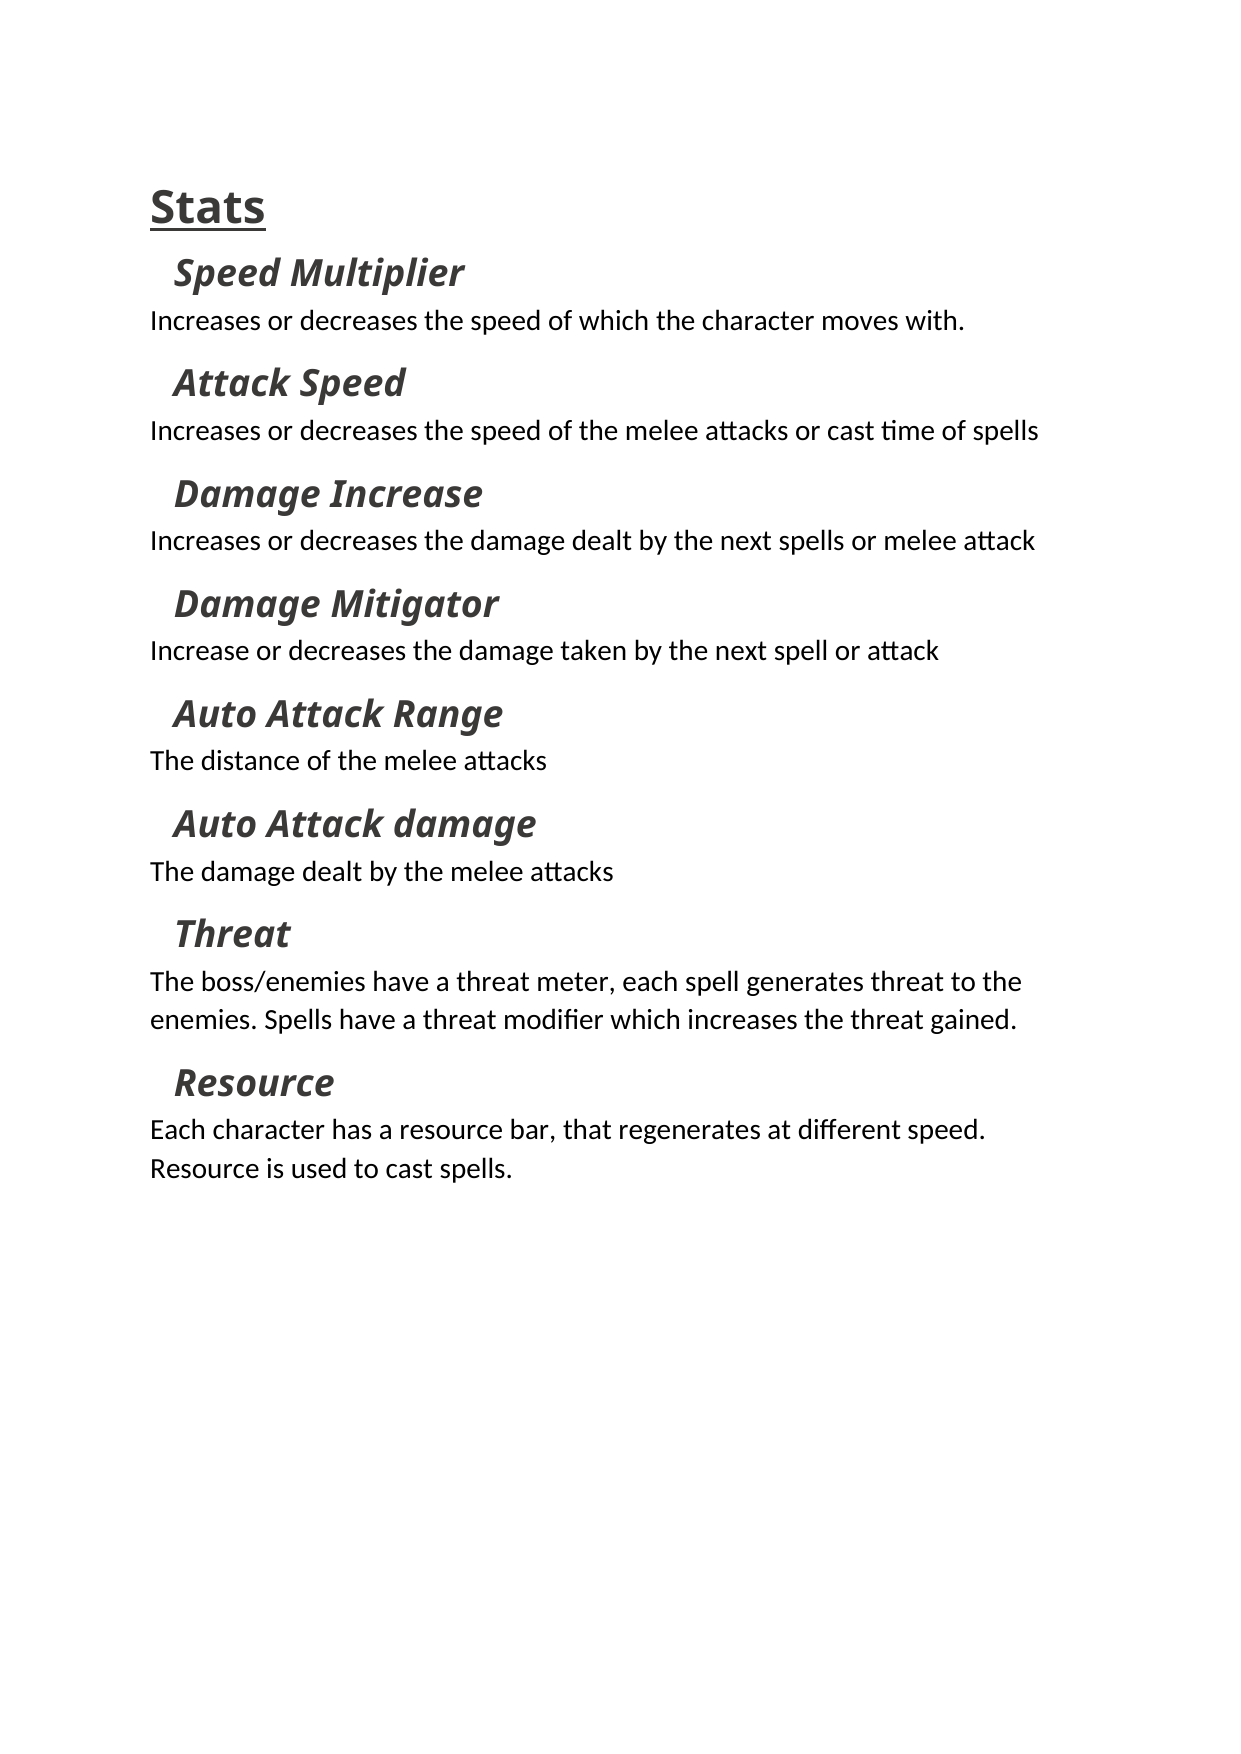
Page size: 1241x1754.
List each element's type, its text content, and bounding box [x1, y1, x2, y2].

subtitle Attack Speed [174, 357, 1090, 408]
subtitle Damage Mitigator [174, 577, 1090, 628]
subtitle Stats [150, 175, 1090, 237]
text Increases or decreases the speed of which the character moves with. [150, 302, 1090, 337]
subtitle Resource [174, 1056, 1090, 1107]
text The distance of the melee attacks [150, 742, 1090, 778]
text The damage dealt by the melee attacks [150, 853, 1090, 888]
subtitle Damage Increase [174, 467, 1090, 518]
subtitle Auto Attack Range [174, 687, 1090, 738]
subtitle Threat [174, 908, 1090, 959]
text Each character has a resource bar, that regenerates at different speed. Resource is used to cast spells. [150, 1111, 1090, 1186]
subtitle Auto Attack damage [174, 797, 1090, 848]
text The boss/enemies have a threat meter, each spell generates threat to the enemies. Spells have a threat modifier which increases the threat gained. [150, 963, 1090, 1037]
text Increases or decreases the damage dealt by the next spells or melee attack [150, 522, 1090, 558]
text Increase or decreases the damage taken by the next spell or attack [150, 632, 1090, 668]
text Increases or decreases the speed of the melee attacks or cast time of spells [150, 412, 1090, 447]
subtitle Speed Multiplier [174, 246, 1090, 297]
